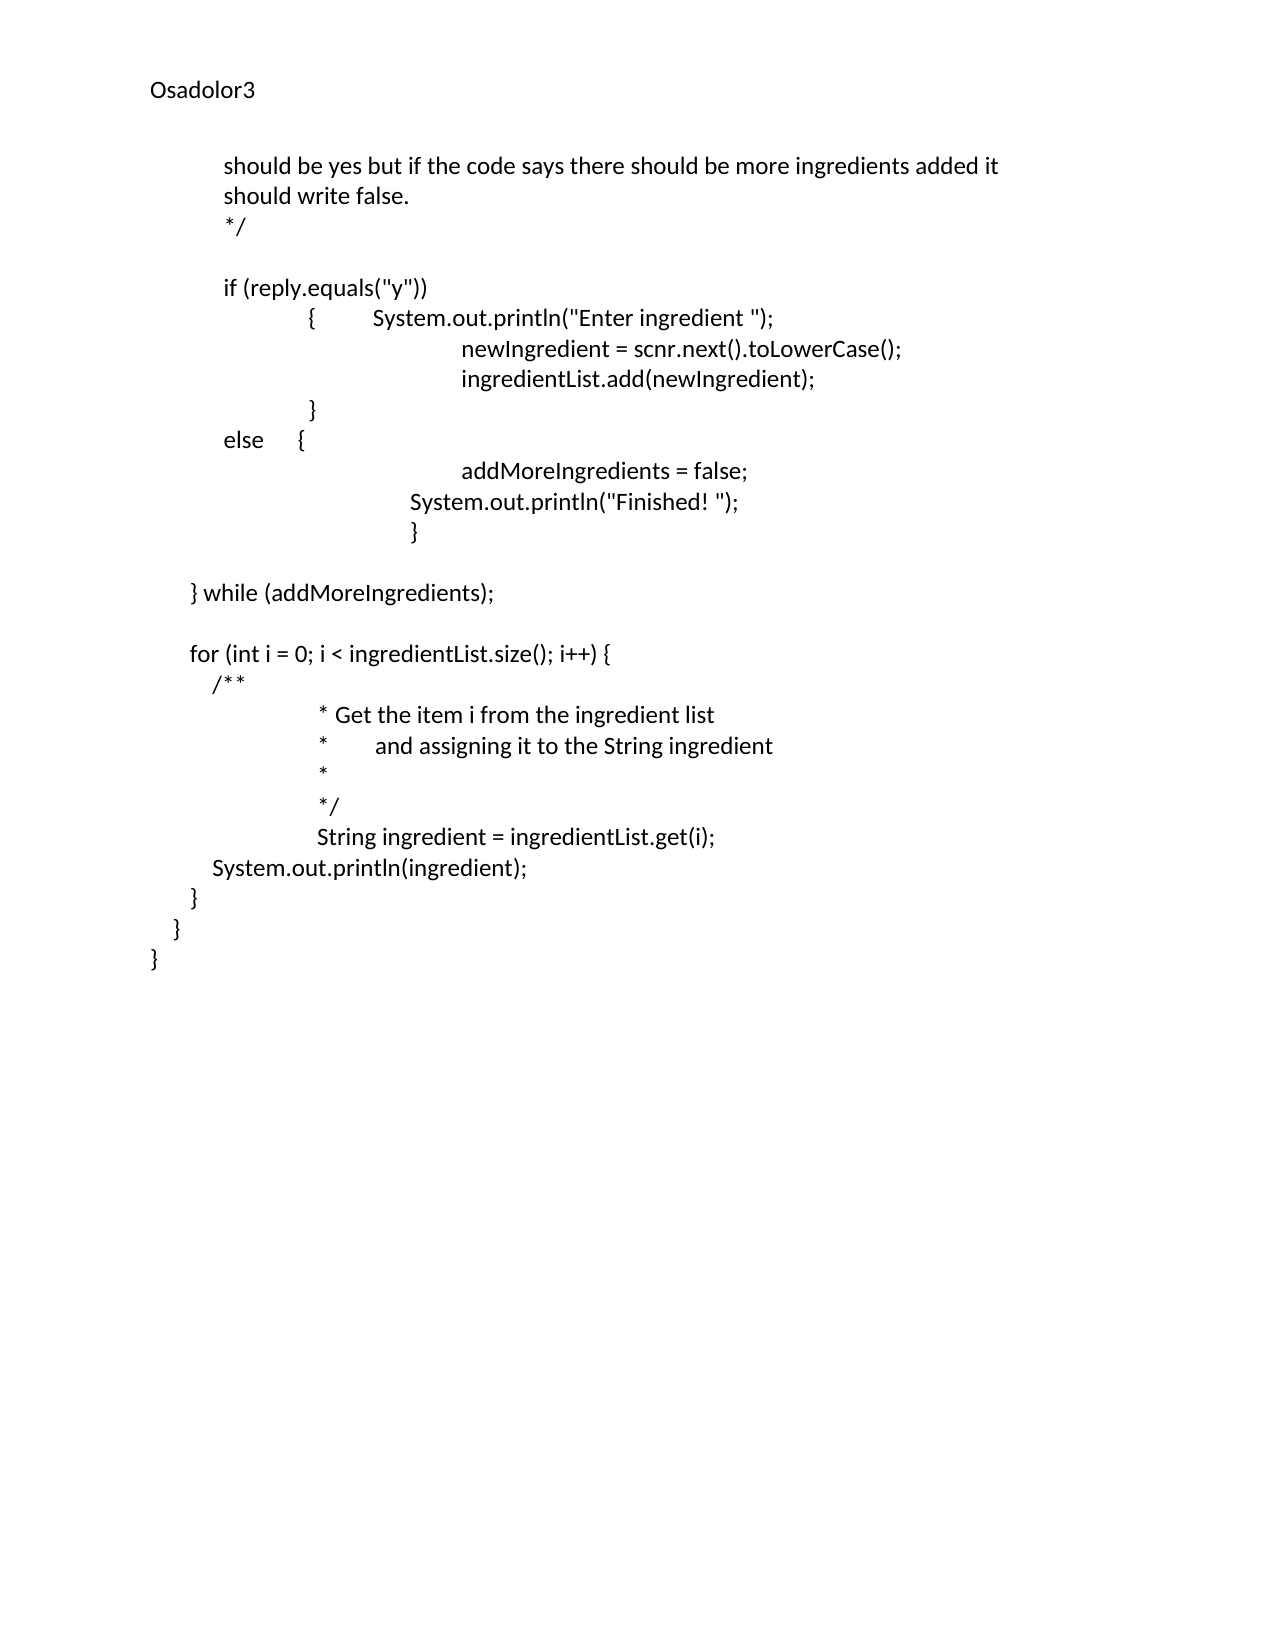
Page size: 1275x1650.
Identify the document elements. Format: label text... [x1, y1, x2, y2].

text * [150, 760, 1125, 791]
text String ingredient = ingredientList.get(i); [150, 821, 1125, 852]
text */ [150, 791, 1125, 821]
text { System.out.println("Enter ingredient "); [150, 303, 1125, 333]
text ingredientList.add(newIngredient); [150, 364, 1125, 394]
text * and assigning it to the String ingredient [150, 730, 1125, 760]
text */ [150, 211, 1125, 242]
text addMoreIngredients = false; [150, 455, 1125, 486]
text should write false. [150, 181, 1125, 211]
text * Get the item i from the ingredient list [150, 699, 1125, 730]
text /** [150, 669, 1125, 699]
text } [150, 913, 1125, 943]
text } [150, 882, 1125, 913]
text else { [150, 425, 1125, 455]
text if (reply.equals("y")) [150, 272, 1125, 303]
text } while (addMoreIngredients); [150, 577, 1125, 608]
text } [150, 516, 1125, 547]
text for (int i = 0; i < ingredientList.size(); i++) { [150, 638, 1125, 669]
text should be yes but if the code says there should be more ingredients added it [150, 150, 1125, 181]
text System.out.println(ingredient); [150, 852, 1125, 882]
text } [150, 943, 1125, 974]
text } [150, 394, 1125, 425]
text newIngredient = scnr.next().toLowerCase(); [150, 333, 1125, 364]
text System.out.println("Finished! "); [150, 486, 1125, 516]
